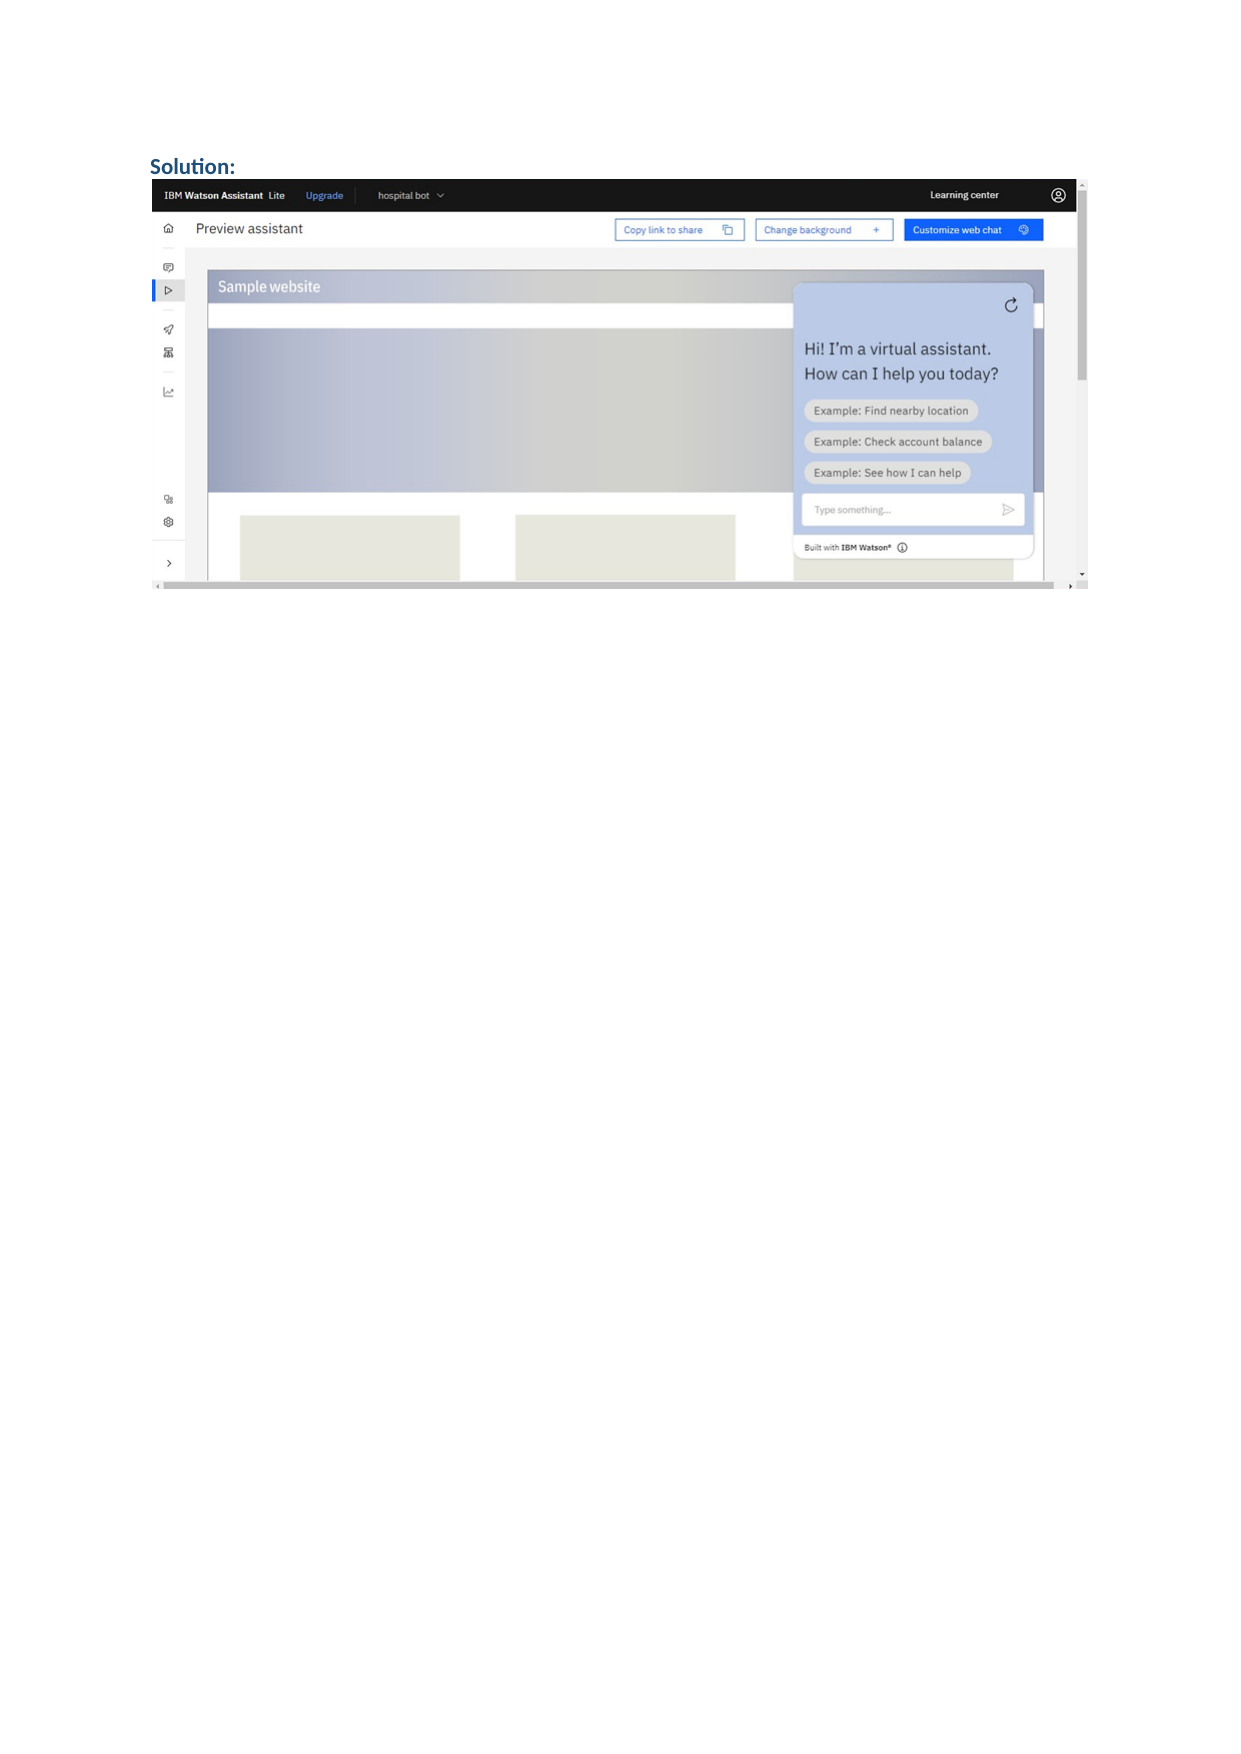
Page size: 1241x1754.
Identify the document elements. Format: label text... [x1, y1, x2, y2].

subtitle Solution: [150, 152, 1121, 180]
picture [150, 179, 1089, 589]
